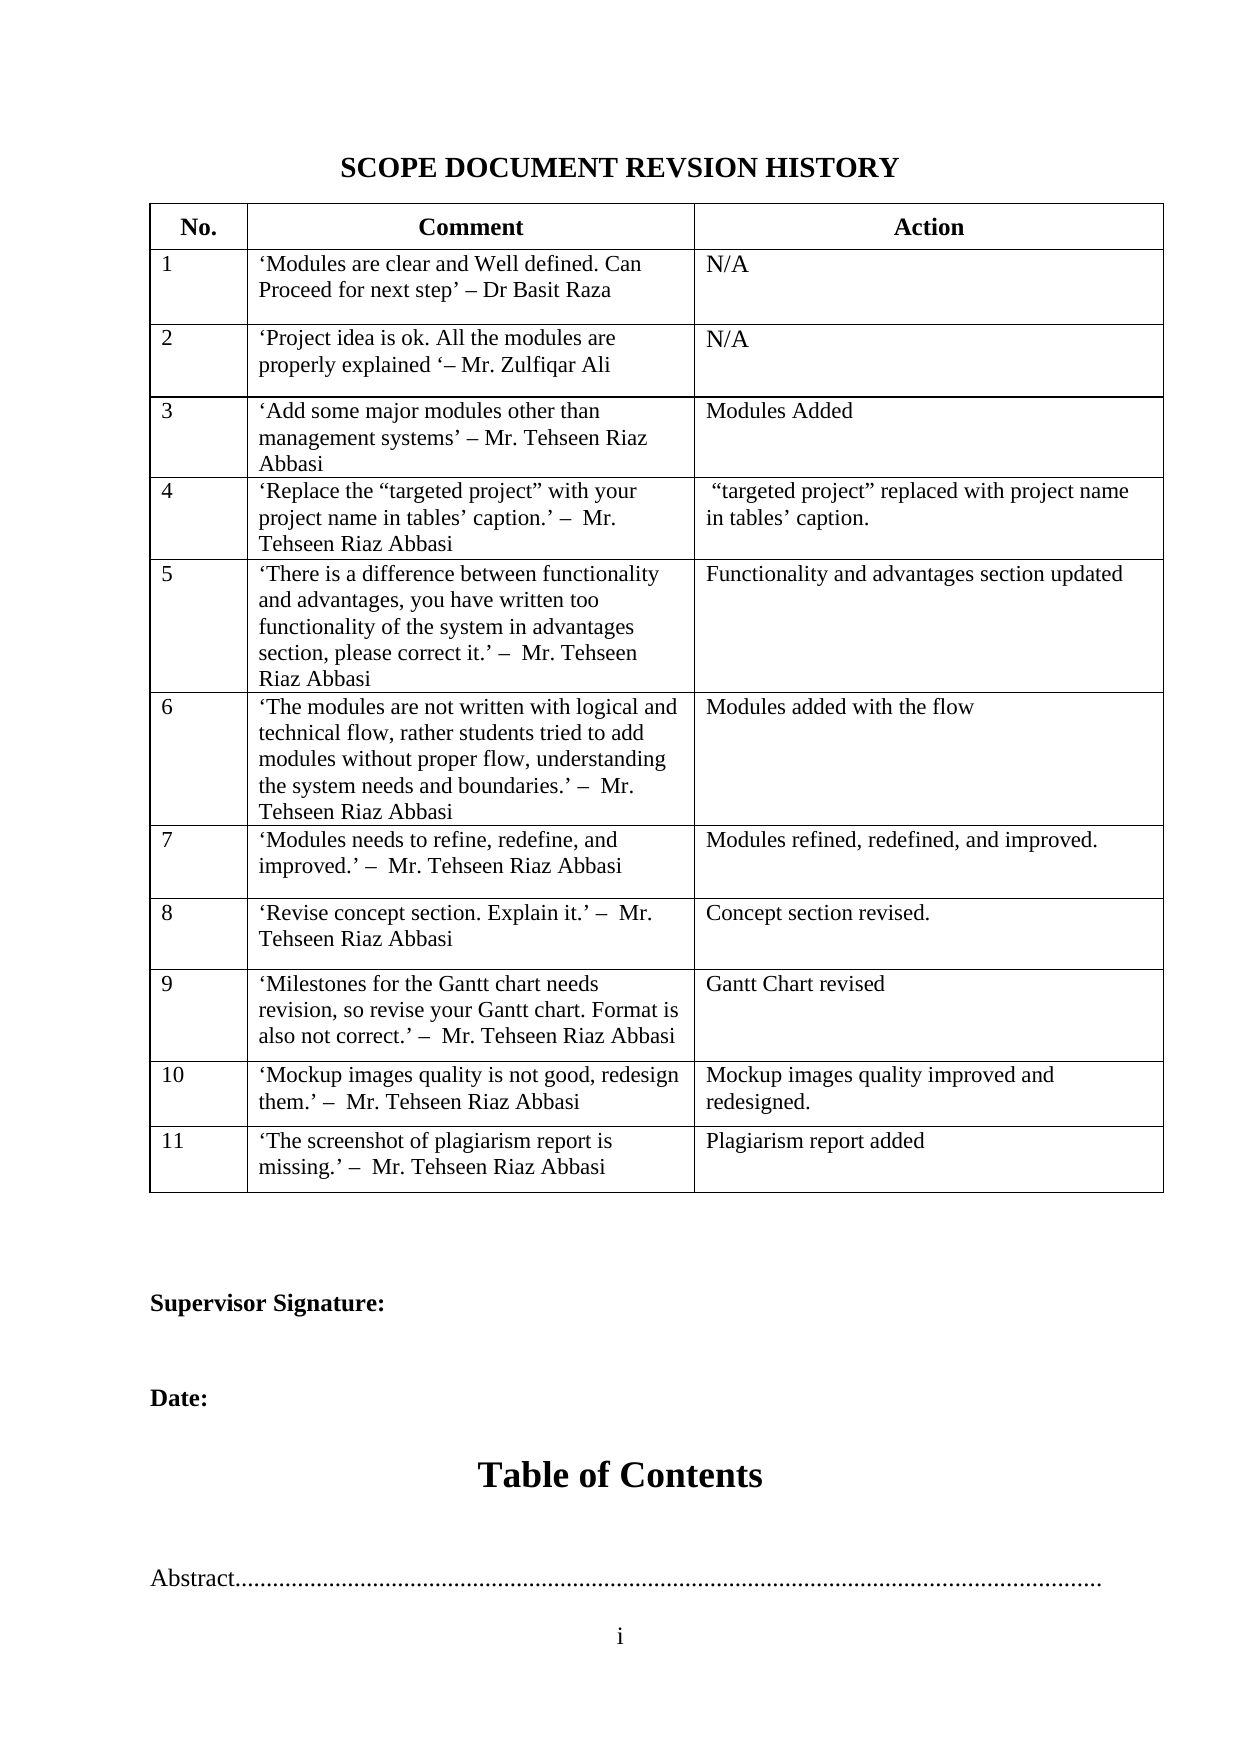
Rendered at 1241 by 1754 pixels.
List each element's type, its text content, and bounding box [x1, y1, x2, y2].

table_cell ‘Revise concept section. Explain it.’ – Mr. Tehseen Riaz Abbasi [248, 899, 694, 969]
table_cell ‘Mockup images quality is not good, redesign them.’ – Mr. Tehseen Riaz Abbasi [248, 1062, 694, 1126]
table_cell N/A [695, 250, 1163, 323]
table_cell 7 [151, 826, 247, 898]
table_cell Concept section revised. [695, 899, 1163, 969]
table_cell Gantt Chart revised [695, 970, 1163, 1061]
table_cell ‘There is a difference between functionality and advantages, you have written too functionality of the system in advantages section, please correct it.’ – Mr. Tehseen Riaz Abbasi [248, 560, 694, 692]
table_cell 2 [151, 325, 247, 396]
table_cell 9 [151, 970, 247, 1061]
table_cell 1 [151, 250, 247, 323]
table_cell ‘The screenshot of plagiarism report is missing.’ – Mr. Tehseen Riaz Abbasi [248, 1127, 694, 1192]
table_cell Functionality and advantages section updated [695, 560, 1163, 692]
table_cell 5 [151, 560, 247, 692]
table_cell ‘Modules needs to refine, redefine, and improved.’ – Mr. Tehseen Riaz Abbasi [248, 826, 694, 898]
table_cell 3 [151, 398, 247, 477]
table_cell 4 [151, 478, 247, 559]
table_cell N/A [695, 325, 1163, 396]
table_cell Plagiarism report added [695, 1127, 1163, 1192]
table_cell 10 [151, 1062, 247, 1126]
table_header No. [151, 204, 247, 248]
table_header Action [695, 204, 1163, 248]
table_cell ‘Replace the “targeted project” with your project name in tables’ caption.’ – Mr. Tehseen Riaz Abbasi [248, 478, 694, 559]
table_cell ‘Add some major modules other than management systems’ – Mr. Tehseen Riaz Abbasi [248, 398, 694, 477]
table_cell ‘The modules are not written with logical and technical flow, rather students tried to add modules without proper flow, understanding the system needs and boundaries.’ – Mr. Tehseen Riaz Abbasi [248, 693, 694, 824]
table_cell 6 [151, 693, 247, 824]
table_header Comment [248, 204, 694, 248]
table_cell Modules refined, redefined, and improved. [695, 826, 1163, 898]
table_cell ‘Modules are clear and Well defined. Can Proceed for next step’ – Dr Basit Raza [248, 250, 694, 323]
table_cell ‘Project idea is ok. All the modules are properly explained ‘– Mr. Zulfiqar Ali [248, 325, 694, 396]
table_cell “targeted project” replaced with project name in tables’ caption. [695, 478, 1163, 559]
text Supervisor Signature: [150, 1288, 1090, 1317]
text Date: [150, 1383, 1090, 1412]
table_cell Mockup images quality improved and redesigned. [695, 1062, 1163, 1126]
table_cell Modules Added [695, 398, 1163, 477]
table_cell ‘Milestones for the Gantt chart needs revision, so revise your Gantt chart. Format is also not correct.’ – Mr. Tehseen Riaz Abbasi [248, 970, 694, 1061]
table_cell Modules added with the flow [695, 693, 1163, 824]
table_cell 11 [151, 1127, 247, 1192]
text SCOPE DOCUMENT REVSION HISTORY [150, 150, 1090, 183]
table_cell 8 [151, 899, 247, 969]
